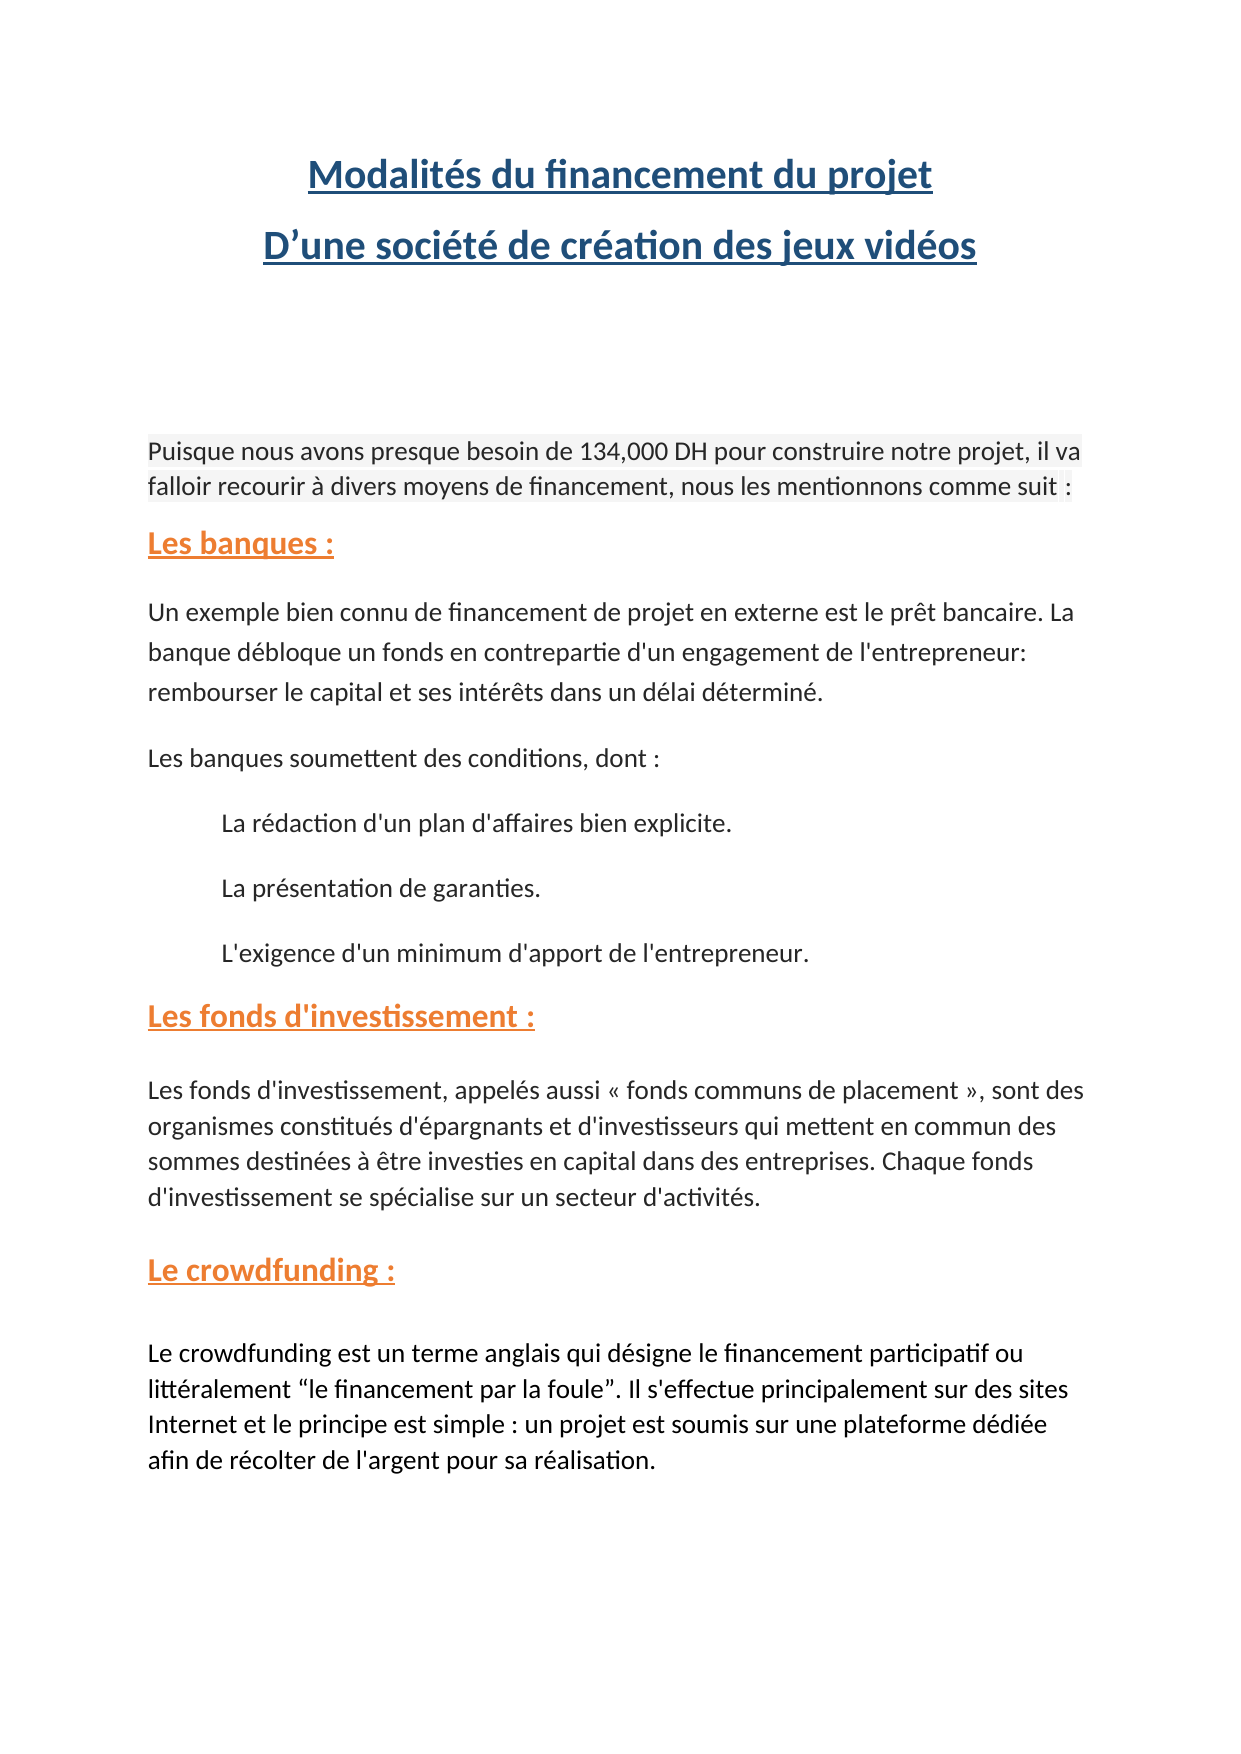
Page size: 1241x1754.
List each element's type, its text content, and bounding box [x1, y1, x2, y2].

subtitle Le crowdfunding : [148, 1248, 1093, 1289]
text D’une société de création des jeux vidéos [148, 219, 1093, 270]
text Les banques : [148, 522, 1093, 562]
text L'exigence d'un minimum d'apport de l'entrepreneur. [148, 929, 1093, 970]
text La rédaction d'un plan d'affaires bien explicite. [148, 799, 1093, 839]
text Un exemple bien connu de financement de projet en externe est le prêt bancaire. La banque débloque un fonds en contrepartie d'un engagement de l'entrepreneur: rembourser le capital et ses intérêts dans un délai déterminé. [148, 587, 1093, 708]
text Le crowdfunding est un terme anglais qui désigne le financement participatif ou littéralement “le financement par la foule”. Il s'effectue principalement sur des sites Internet et le principe est simple : un projet est soumis sur une plateforme dédiée afin de récolter de l'argent pour sa réalisation. [148, 1336, 1093, 1476]
text Modalités du financement du projet [148, 148, 1093, 198]
text Puisque nous avons presque besoin de 134,000 DH pour construire notre projet, il va falloir recourir à divers moyens de financement, nous les mentionnons comme suit : [148, 434, 1093, 502]
text La présentation de garanties. [148, 864, 1093, 904]
subtitle Les fonds d'investissement : [148, 995, 1093, 1035]
text Les banques soumettent des conditions, dont : [148, 733, 1093, 774]
subtitle Les fonds d'investissement, appelés aussi « fonds communs de placement », sont des organismes constitués d'épargnants et d'investisseurs qui mettent en commun des sommes destinées à être investies en capital dans des entreprises. Chaque fonds d'investissement se spécialise sur un secteur d'activités. [148, 1071, 1093, 1213]
